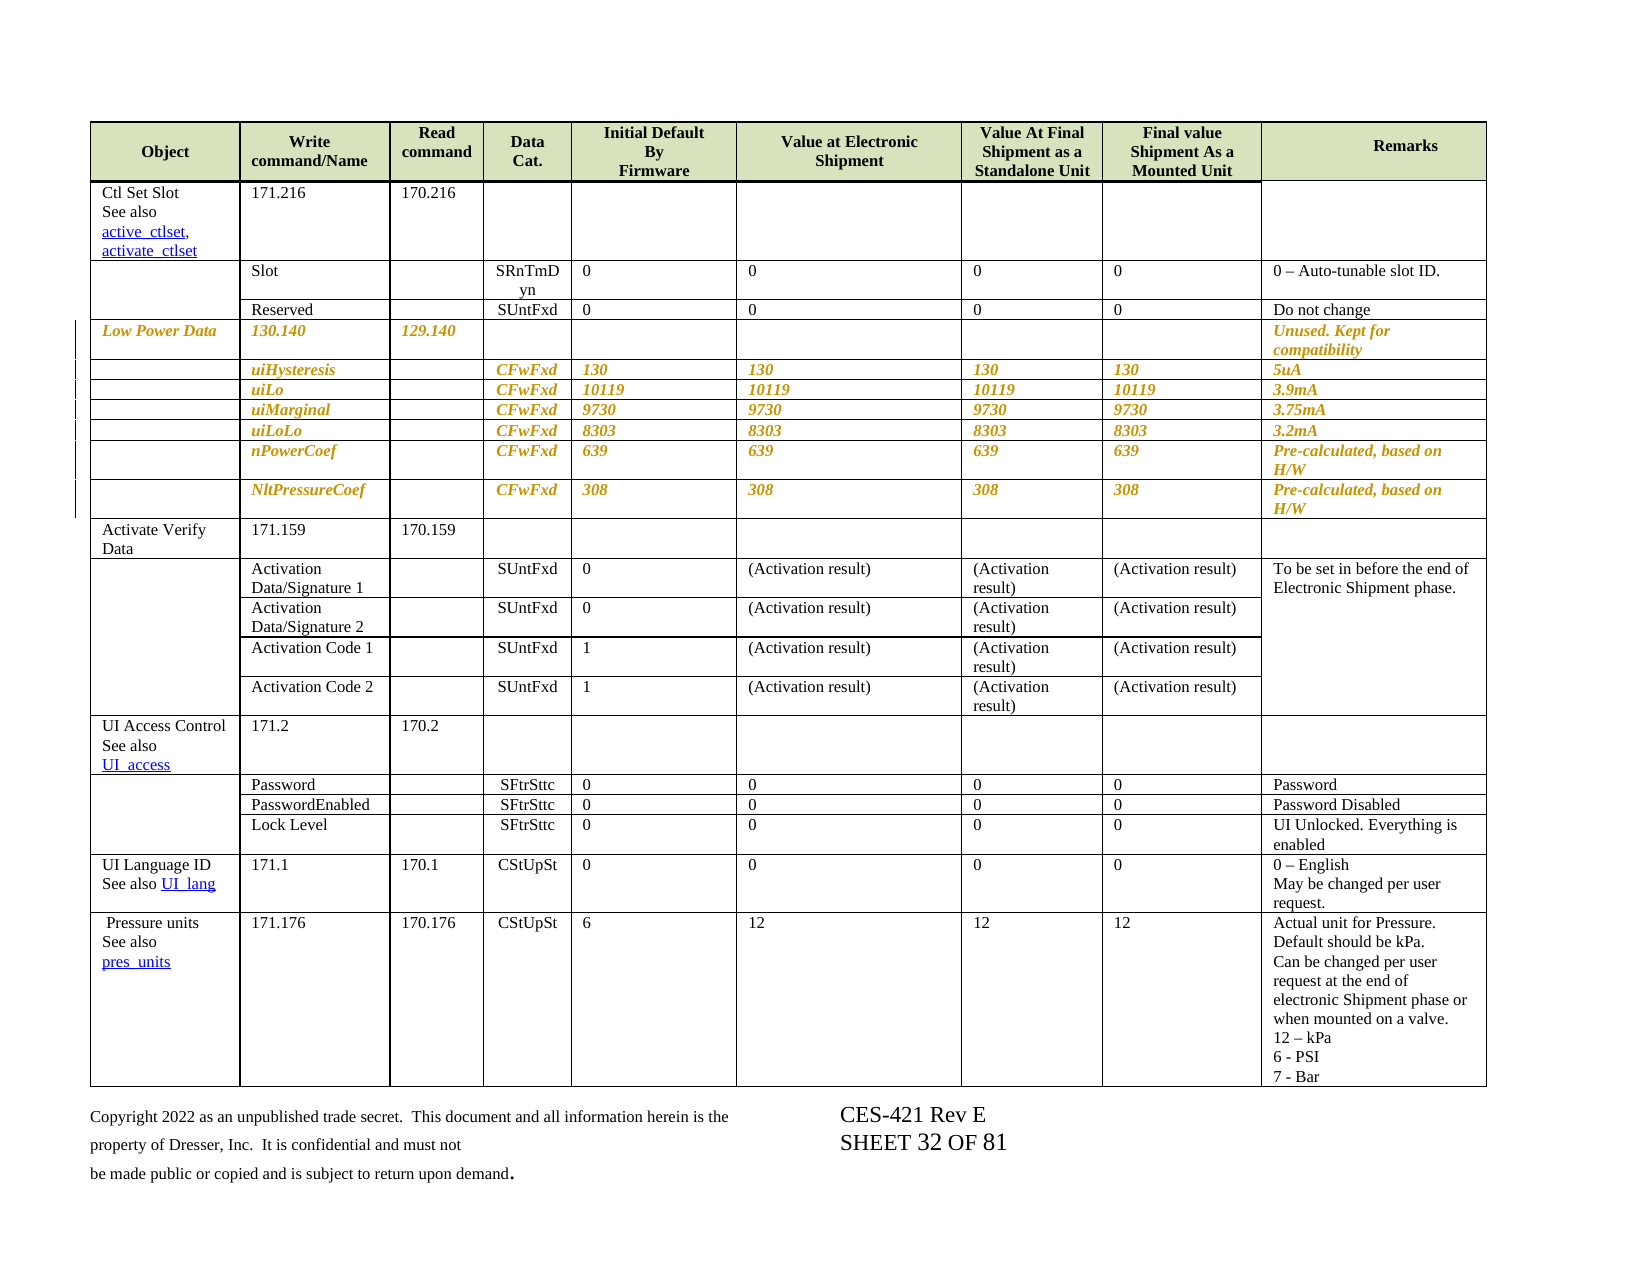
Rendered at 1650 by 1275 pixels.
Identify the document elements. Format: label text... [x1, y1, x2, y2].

table_header Initial Default By Firmware [572, 123, 736, 180]
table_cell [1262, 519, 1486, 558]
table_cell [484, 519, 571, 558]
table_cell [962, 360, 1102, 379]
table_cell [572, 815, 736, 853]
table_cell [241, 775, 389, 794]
table_header Write command/Name [241, 123, 389, 180]
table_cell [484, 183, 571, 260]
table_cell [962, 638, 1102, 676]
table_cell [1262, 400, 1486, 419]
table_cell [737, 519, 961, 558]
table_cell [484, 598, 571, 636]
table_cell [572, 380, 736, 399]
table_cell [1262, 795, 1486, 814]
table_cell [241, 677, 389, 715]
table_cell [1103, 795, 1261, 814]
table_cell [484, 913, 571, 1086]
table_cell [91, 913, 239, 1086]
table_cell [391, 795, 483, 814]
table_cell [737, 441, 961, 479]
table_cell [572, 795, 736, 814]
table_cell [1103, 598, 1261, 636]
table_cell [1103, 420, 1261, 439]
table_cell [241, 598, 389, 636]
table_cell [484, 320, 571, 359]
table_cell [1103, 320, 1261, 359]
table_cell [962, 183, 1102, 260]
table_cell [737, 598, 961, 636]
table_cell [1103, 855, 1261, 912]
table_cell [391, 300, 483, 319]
table_header Object [91, 123, 239, 180]
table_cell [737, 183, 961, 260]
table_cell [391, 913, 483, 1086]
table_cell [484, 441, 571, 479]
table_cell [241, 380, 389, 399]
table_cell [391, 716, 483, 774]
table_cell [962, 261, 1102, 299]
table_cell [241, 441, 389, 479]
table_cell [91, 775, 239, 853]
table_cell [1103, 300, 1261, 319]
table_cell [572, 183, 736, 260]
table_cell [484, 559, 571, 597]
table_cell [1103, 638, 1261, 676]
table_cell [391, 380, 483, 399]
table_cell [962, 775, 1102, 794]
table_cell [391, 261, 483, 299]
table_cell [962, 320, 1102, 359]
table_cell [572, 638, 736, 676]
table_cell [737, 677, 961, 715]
table_header Value At Final Shipment as a Standalone Unit [962, 123, 1102, 180]
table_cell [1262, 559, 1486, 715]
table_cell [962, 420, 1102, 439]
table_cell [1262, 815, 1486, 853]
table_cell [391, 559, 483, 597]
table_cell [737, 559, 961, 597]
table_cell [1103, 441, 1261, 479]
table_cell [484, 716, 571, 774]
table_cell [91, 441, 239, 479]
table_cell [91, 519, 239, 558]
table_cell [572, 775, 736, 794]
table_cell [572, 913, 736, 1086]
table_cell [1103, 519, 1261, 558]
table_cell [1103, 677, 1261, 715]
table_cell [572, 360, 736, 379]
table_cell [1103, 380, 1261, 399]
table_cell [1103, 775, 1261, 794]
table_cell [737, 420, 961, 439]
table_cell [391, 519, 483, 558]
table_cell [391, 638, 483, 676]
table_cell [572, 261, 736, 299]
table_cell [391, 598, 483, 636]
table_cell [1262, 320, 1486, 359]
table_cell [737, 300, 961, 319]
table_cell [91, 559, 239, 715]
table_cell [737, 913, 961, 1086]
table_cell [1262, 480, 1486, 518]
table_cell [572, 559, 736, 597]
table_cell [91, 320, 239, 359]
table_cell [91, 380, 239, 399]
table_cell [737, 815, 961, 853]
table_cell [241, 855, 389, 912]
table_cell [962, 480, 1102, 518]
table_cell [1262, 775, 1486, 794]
table_header Remarks [1262, 123, 1486, 180]
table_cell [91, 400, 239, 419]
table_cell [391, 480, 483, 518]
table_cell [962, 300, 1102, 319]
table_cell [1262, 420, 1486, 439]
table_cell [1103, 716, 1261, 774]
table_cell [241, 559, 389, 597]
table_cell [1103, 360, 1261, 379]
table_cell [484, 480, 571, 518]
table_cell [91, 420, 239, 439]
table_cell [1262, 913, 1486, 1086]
table_header Value at Electronic Shipment [737, 123, 961, 180]
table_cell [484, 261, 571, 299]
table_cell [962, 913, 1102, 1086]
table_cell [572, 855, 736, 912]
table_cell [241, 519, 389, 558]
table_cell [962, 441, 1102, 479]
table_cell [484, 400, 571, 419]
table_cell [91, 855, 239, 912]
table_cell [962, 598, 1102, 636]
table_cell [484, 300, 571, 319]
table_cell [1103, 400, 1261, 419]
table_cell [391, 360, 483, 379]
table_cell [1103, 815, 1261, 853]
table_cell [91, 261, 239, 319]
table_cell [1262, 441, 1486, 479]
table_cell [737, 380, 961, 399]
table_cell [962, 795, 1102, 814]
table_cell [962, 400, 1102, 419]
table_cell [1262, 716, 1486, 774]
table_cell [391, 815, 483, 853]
table_header Final value Shipment As a Mounted Unit [1103, 123, 1261, 180]
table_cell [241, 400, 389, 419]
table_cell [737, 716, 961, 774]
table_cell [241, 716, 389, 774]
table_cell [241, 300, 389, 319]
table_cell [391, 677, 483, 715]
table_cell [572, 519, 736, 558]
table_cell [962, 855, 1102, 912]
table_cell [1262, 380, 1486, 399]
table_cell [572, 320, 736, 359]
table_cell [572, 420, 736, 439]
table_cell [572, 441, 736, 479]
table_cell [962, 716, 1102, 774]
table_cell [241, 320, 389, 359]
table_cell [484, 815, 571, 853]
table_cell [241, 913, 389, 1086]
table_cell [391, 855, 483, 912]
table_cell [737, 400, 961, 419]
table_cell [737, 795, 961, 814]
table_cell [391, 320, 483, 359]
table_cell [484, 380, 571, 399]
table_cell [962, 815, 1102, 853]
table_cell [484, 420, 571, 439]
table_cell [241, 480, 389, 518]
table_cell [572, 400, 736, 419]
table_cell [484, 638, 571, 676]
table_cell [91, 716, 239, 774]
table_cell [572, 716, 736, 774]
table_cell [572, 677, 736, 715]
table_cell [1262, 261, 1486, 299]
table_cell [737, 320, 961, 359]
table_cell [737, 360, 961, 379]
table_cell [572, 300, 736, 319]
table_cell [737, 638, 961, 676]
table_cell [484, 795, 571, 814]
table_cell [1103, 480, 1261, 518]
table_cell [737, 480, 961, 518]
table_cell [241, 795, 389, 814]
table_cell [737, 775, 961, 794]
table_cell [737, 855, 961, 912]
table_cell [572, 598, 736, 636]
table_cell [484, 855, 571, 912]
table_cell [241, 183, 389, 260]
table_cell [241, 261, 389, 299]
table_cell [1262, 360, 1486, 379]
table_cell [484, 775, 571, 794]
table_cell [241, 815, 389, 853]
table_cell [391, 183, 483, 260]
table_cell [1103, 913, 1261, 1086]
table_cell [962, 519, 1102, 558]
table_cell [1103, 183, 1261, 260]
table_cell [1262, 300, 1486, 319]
table_header Read command [391, 123, 483, 180]
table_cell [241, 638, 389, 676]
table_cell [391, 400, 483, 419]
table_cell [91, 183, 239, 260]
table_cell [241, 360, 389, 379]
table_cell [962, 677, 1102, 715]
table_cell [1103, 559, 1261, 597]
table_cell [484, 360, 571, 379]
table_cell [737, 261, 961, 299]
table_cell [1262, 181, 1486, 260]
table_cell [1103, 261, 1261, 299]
table_header Data Cat. [484, 123, 571, 180]
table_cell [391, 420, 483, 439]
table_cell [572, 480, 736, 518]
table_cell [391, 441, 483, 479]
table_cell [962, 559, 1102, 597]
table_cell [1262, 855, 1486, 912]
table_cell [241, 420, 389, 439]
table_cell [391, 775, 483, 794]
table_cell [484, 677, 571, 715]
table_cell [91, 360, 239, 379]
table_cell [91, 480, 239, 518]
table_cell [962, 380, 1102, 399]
